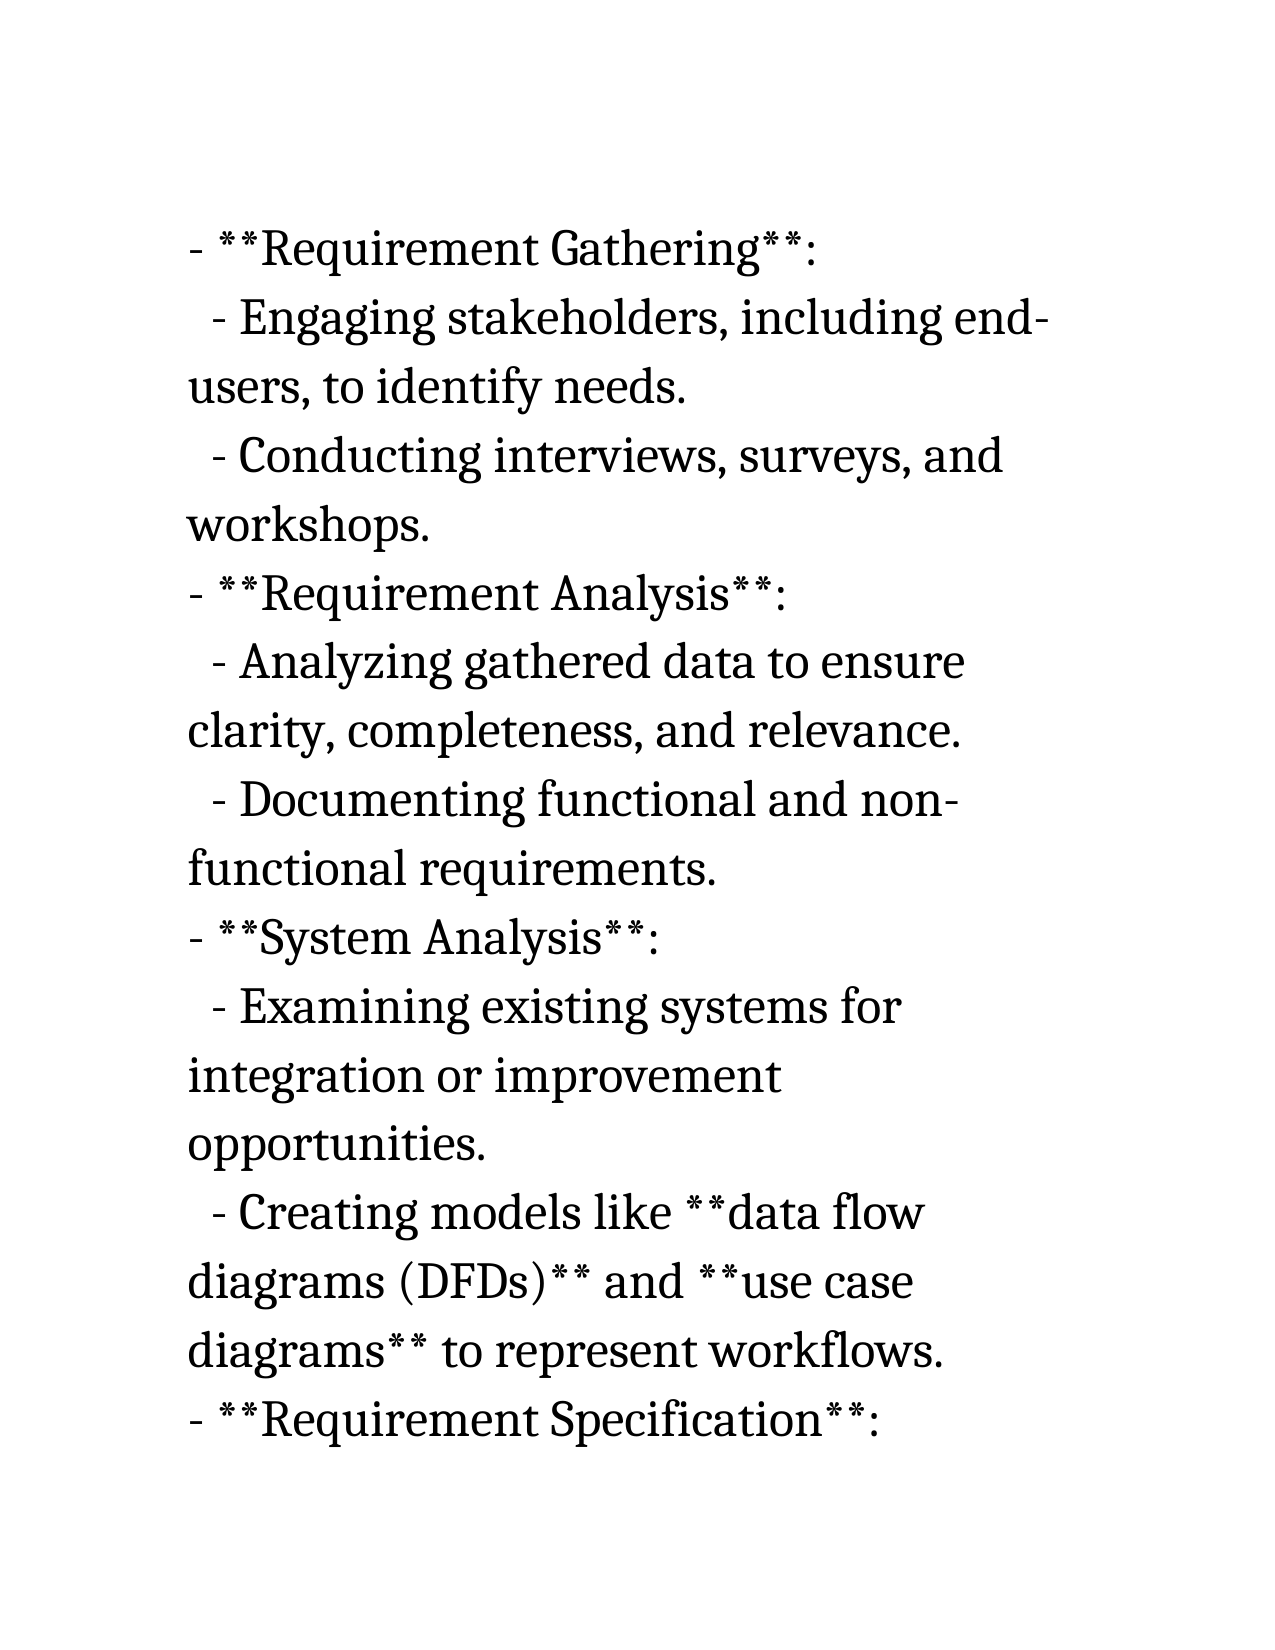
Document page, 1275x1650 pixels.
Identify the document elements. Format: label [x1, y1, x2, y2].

text [187, 150, 1087, 1449]
